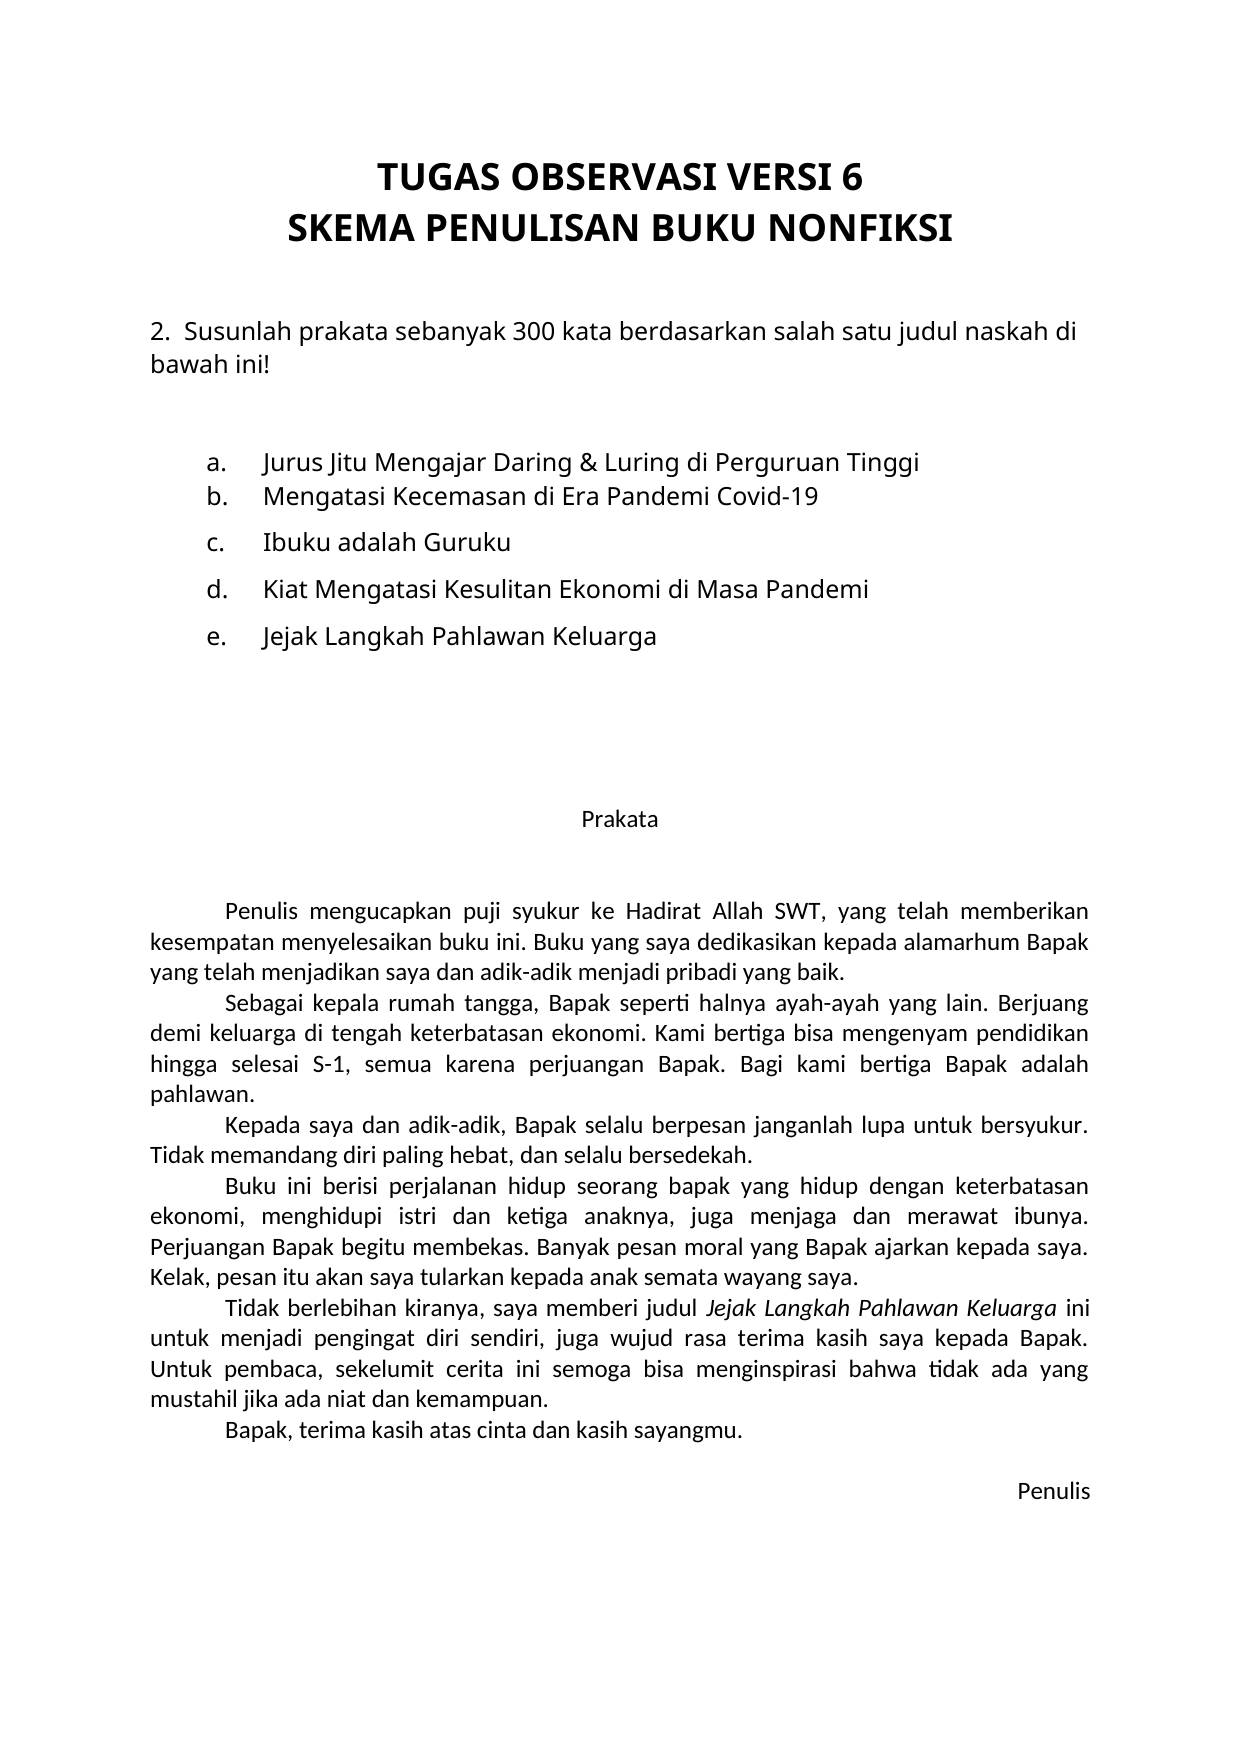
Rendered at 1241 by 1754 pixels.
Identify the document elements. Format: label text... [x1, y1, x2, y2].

list Mengatasi Kecemasan di Era Pandemi Covid-19 [206, 478, 1090, 513]
text Prakata [150, 803, 1090, 834]
list Jejak Langkah Pahlawan Keluarga [206, 618, 1090, 652]
text TUGAS OBSERVASI VERSI 6 [150, 150, 1090, 201]
text Sebagai kepala rumah tangga, Bapak seperti halnya ayah-ayah yang lain. Berjuang demi keluarga di tengah keterbatasan ekonomi. Kami bertiga bisa mengenyam pendidikan hingga selesai S-1, semua karena perjuangan Bapak. Bagi kami bertiga Bapak adalah pahlawan. [150, 987, 1090, 1109]
text Buku ini berisi perjalanan hidup seorang bapak yang hidup dengan keterbatasan ekonomi, menghidupi istri dan ketiga anaknya, juga menjaga dan merawat ibunya. Perjuangan Bapak begitu membekas. Banyak pesan moral yang Bapak ajarkan kepada saya. Kelak, pesan itu akan saya tularkan kepada anak semata wayang saya. [150, 1170, 1090, 1292]
list Kiat Mengatasi Kesulitan Ekonomi di Masa Pandemi [206, 572, 1090, 606]
text Penulis [150, 1475, 1090, 1506]
text Kepada saya dan adik-adik, Bapak selalu berpesan janganlah lupa untuk bersyukur. Tidak memandang diri paling hebat, dan selalu bersedekah. [150, 1109, 1090, 1170]
text Bapak, terima kasih atas cinta dan kasih sayangmu. [150, 1414, 1090, 1444]
text Penulis mengucapkan puji syukur ke Hadirat Allah SWT, yang telah memberikan kesempatan menyelesaikan buku ini. Buku yang saya dedikasikan kepada alamarhum Bapak yang telah menjadikan saya dan adik-adik menjadi pribadi yang baik. [150, 895, 1090, 987]
list Jurus Jitu Mengajar Daring & Luring di Perguruan Tinggi [206, 444, 1090, 478]
text Tidak berlebihan kiranya, saya memberi judul Jejak Langkah Pahlawan Keluarga ini untuk menjadi pengingat diri sendiri, juga wujud rasa terima kasih saya kepada Bapak. Untuk pembaca, sekelumit cerita ini semoga bisa menginspirasi bahwa tidak ada yang mustahil jika ada niat dan kemampuan. [150, 1292, 1090, 1414]
list Ibuku adalah Guruku [206, 525, 1090, 559]
text SKEMA PENULISAN BUKU NONFIKSI [150, 201, 1090, 252]
text 2. Susunlah prakata sebanyak 300 kata berdasarkan salah satu judul naskah di bawah ini! [150, 313, 1090, 381]
